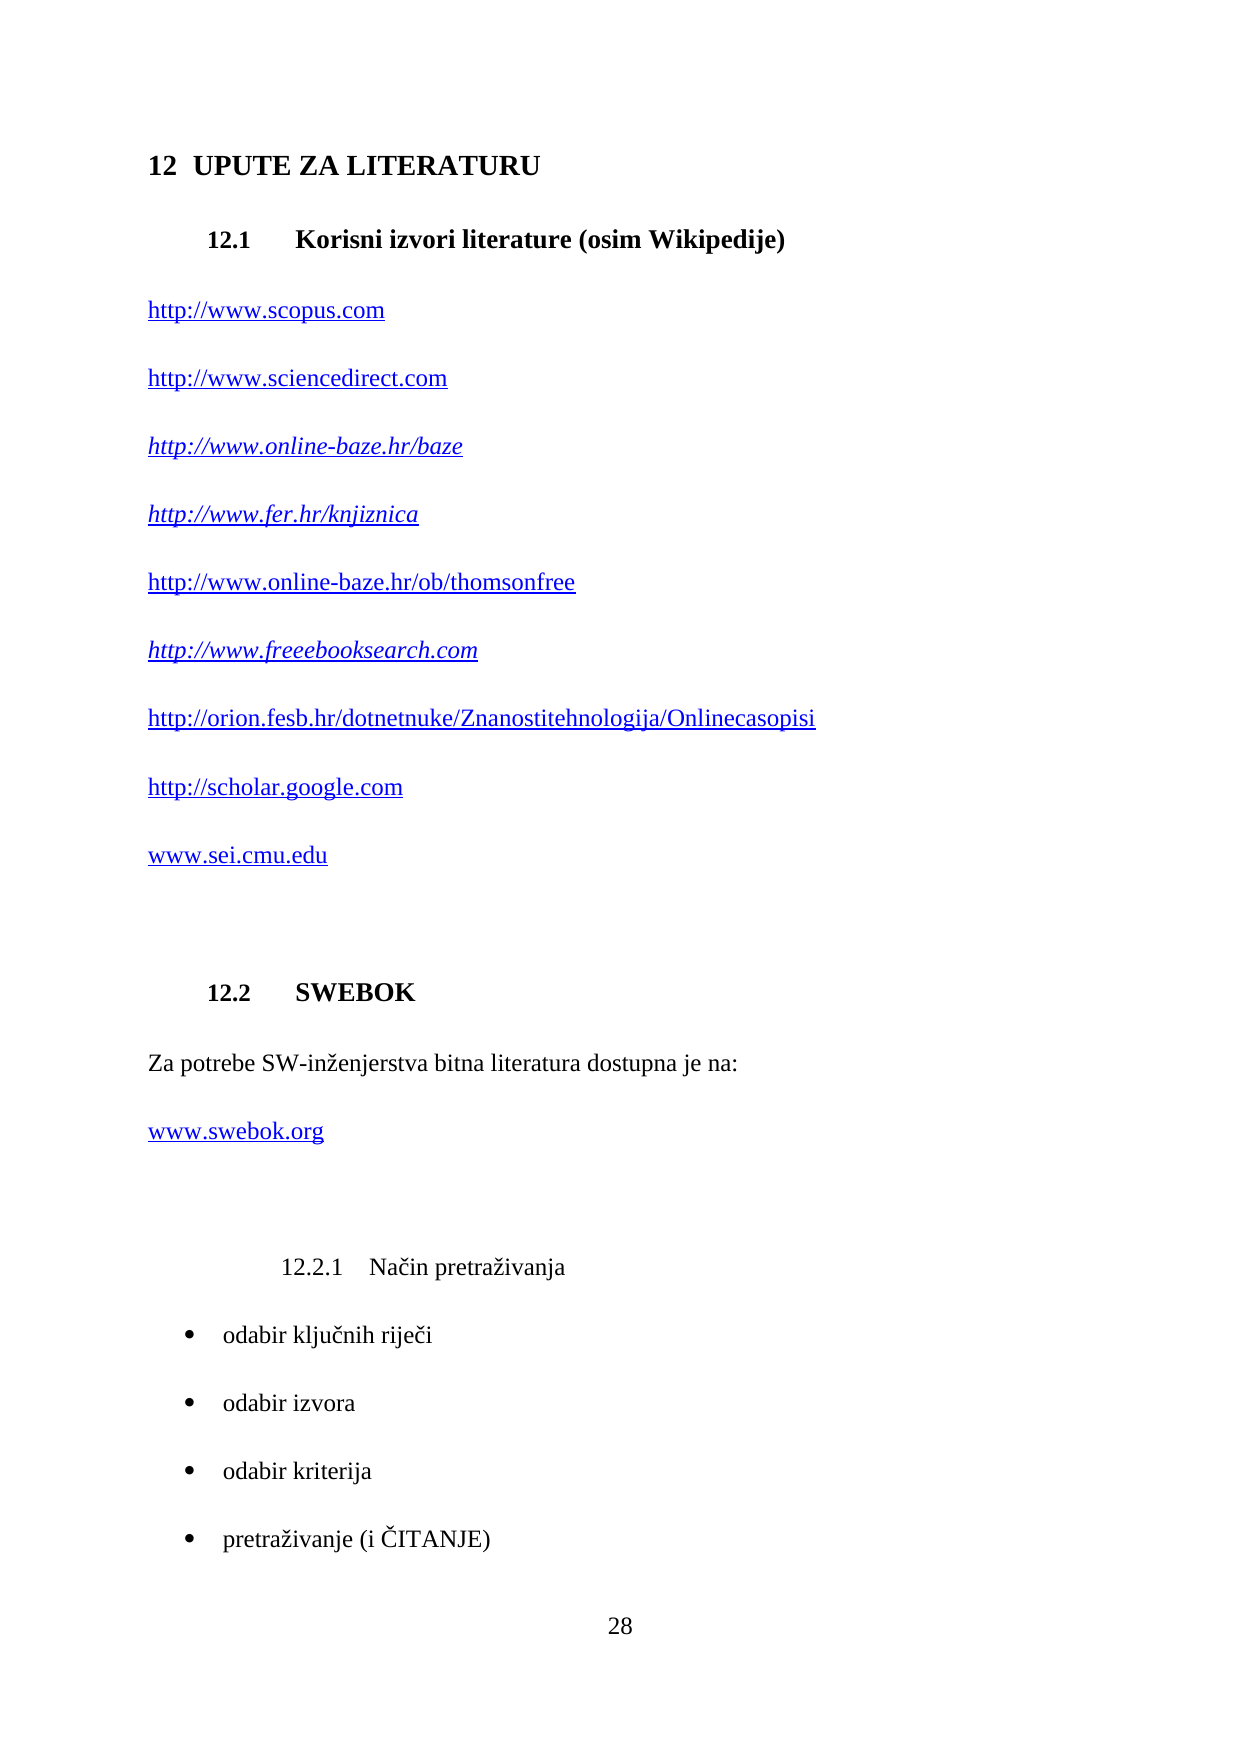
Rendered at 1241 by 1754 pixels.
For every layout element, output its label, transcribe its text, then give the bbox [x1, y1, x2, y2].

text http://www.fer.hr/knjiznica [148, 499, 1092, 528]
text http://www.scopus.com [148, 295, 1092, 323]
text www.swebok.org [148, 1116, 1092, 1144]
text http://scholar.google.com [148, 772, 1092, 800]
text www.sei.cmu.edu [148, 840, 1092, 868]
subtitle SWEBOK [207, 976, 1092, 1007]
subtitle UPUTE ZA LITERATURU [148, 148, 1092, 181]
subtitle Način pretraživanja [223, 1252, 1092, 1281]
text http://orion.fesb.hr/dotnetnuke/Znanostitehnologija/Onlinecasopisi [148, 703, 1092, 732]
text http://www.online-baze.hr/ob/thomsonfree [148, 567, 1092, 596]
text http://www.online-baze.hr/baze [148, 431, 1092, 460]
list odabir kriterija [185, 1456, 1092, 1485]
text http://www.sciencedirect.com [148, 363, 1092, 392]
subtitle Korisni izvori literature (osim Wikipedije) [207, 223, 1092, 254]
text http://www.freeebooksearch.com [148, 635, 1092, 664]
list odabir izvora [185, 1388, 1092, 1417]
text Za potrebe SW-inženjerstva bitna literatura dostupna je na: [148, 1048, 1092, 1076]
list pretraživanje (i ČITANJE) [185, 1524, 1092, 1553]
list odabir ključnih riječi [185, 1320, 1092, 1349]
